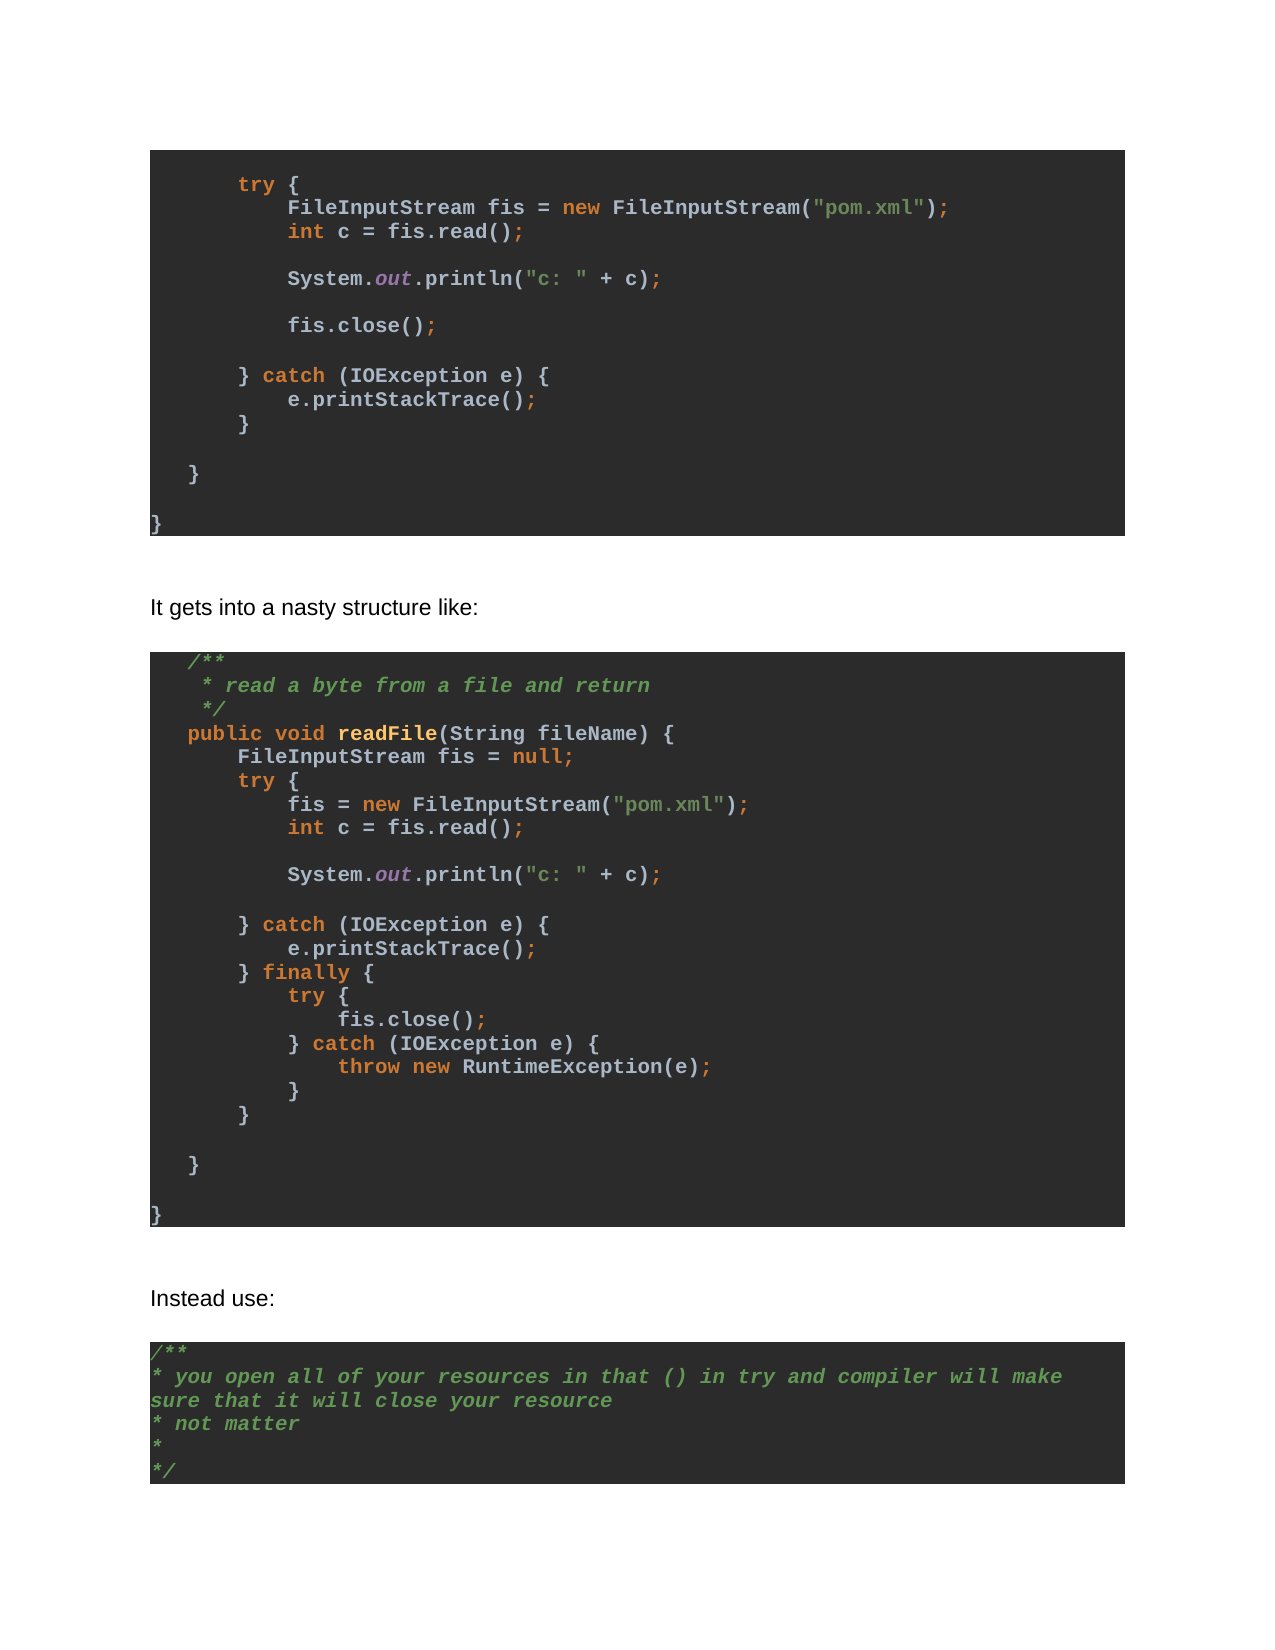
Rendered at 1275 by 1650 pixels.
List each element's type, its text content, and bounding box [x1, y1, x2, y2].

text try { [150, 770, 1125, 793]
text * read a byte from a file and return [150, 675, 1125, 699]
text } [150, 513, 1125, 536]
text System.out.println("c: " + c); [150, 268, 1125, 292]
text try { [150, 174, 1125, 197]
text } [150, 463, 1125, 486]
text * you open all of your resources in that () in try and compiler will make sure that it will close your resource [150, 1366, 1125, 1413]
text e.printStackTrace(); [150, 938, 1125, 962]
text FileInputStream fis = null; [150, 746, 1125, 770]
text } catch (IOException e) { [150, 366, 1125, 389]
text int c = fis.read(); [150, 221, 1125, 244]
text try { [150, 985, 1125, 1009]
text * [150, 1437, 1125, 1461]
text Instead use: [150, 1285, 1125, 1311]
text } catch (IOException e) { [150, 1033, 1125, 1056]
text /** [150, 1342, 1125, 1366]
text FileInputStream fis = new FileInputStream("pom.xml"); [150, 197, 1125, 221]
text } finally { [150, 962, 1125, 985]
text } [150, 1104, 1125, 1127]
text It gets into a nasty structure like: [150, 594, 1125, 620]
text /** [150, 652, 1125, 675]
text fis.close(); [150, 316, 1125, 339]
text fis.close(); [150, 1009, 1125, 1033]
text } [150, 1080, 1125, 1104]
text } [150, 1204, 1125, 1227]
text * not matter [150, 1413, 1125, 1437]
text public void readFile(String fileName) { [150, 723, 1125, 746]
text } [150, 1154, 1125, 1177]
text int c = fis.read(); [150, 817, 1125, 841]
text */ [150, 699, 1125, 723]
text } catch (IOException e) { [150, 914, 1125, 938]
text fis = new FileInputStream("pom.xml"); [150, 793, 1125, 817]
text throw new RuntimeException(e); [150, 1056, 1125, 1080]
text */ [150, 1461, 1125, 1484]
text e.printStackTrace(); [150, 389, 1125, 413]
text System.out.println("c: " + c); [150, 864, 1125, 888]
text } [150, 413, 1125, 436]
